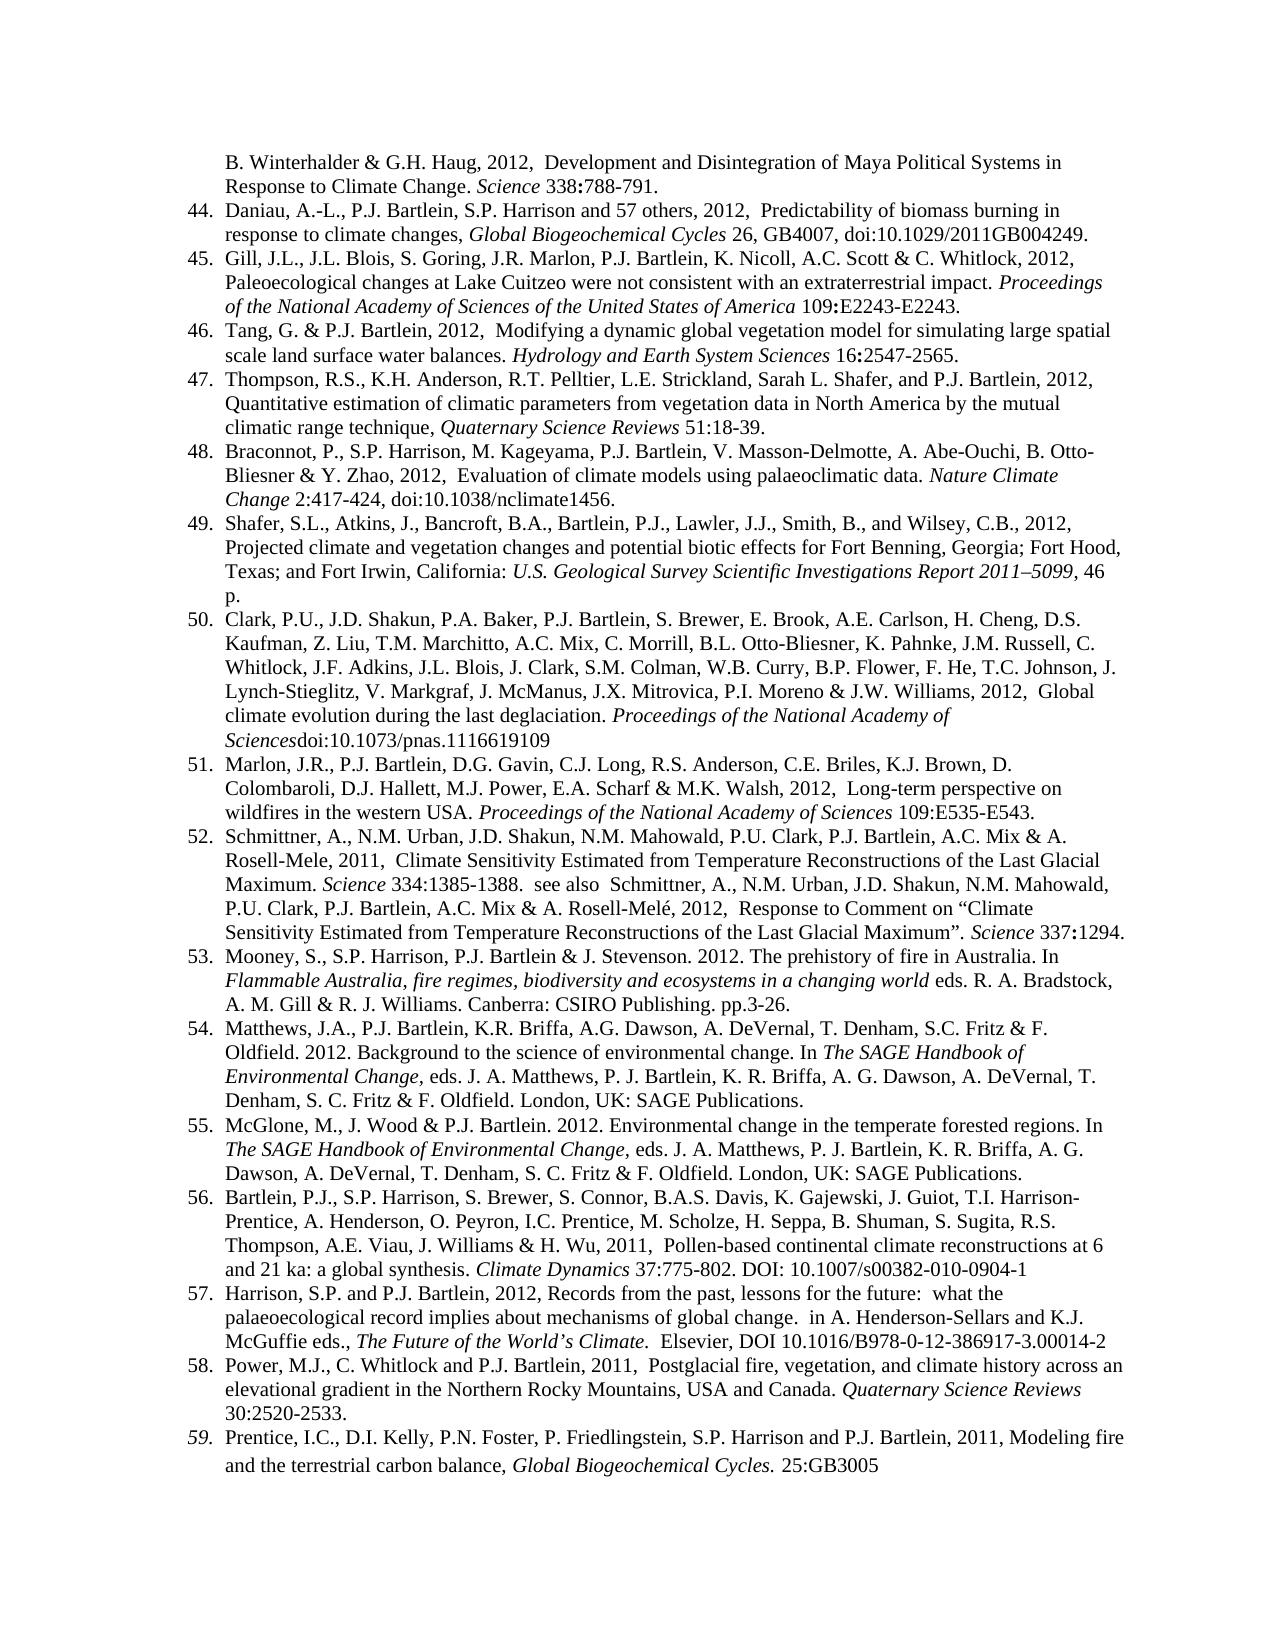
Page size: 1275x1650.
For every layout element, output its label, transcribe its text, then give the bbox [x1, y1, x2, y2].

list Daniau, A.-L., P.J. Bartlein, S.P. Harrison and 57 others, 2012, Predictability of biomass burning in response to climate changes, Global Biogeochemical Cycles 26, GB4007, doi:10.1029/2011GB004249. [187, 198, 1125, 246]
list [187, 150, 1125, 198]
list Schmittner, A., N.M. Urban, J.D. Shakun, N.M. Mahowald, P.U. Clark, P.J. Bartlein, A.C. Mix & A. Rosell-Mele, 2011, Climate Sensitivity Estimated from Temperature Reconstructions of the Last Glacial Maximum. Science 334:1385-1388. see also Schmittner, A., N.M. Urban, J.D. Shakun, N.M. Mahowald, P.U. Clark, P.J. Bartlein, A.C. Mix & A. Rosell-Melé, 2012, Response to Comment on “Climate Sensitivity Estimated from Temperature Reconstructions of the Last Glacial Maximum”. Science 337:1294. [187, 824, 1125, 944]
list Prentice, I.C., D.I. Kelly, P.N. Foster, P. Friedlingstein, S.P. Harrison and P.J. Bartlein, 2011, Modeling fire and the terrestrial carbon balance, Global Biogeochemical Cycles. 25:GB3005 [187, 1425, 1125, 1478]
list Gill, J.L., J.L. Blois, S. Goring, J.R. Marlon, P.J. Bartlein, K. Nicoll, A.C. Scott & C. Whitlock, 2012, Paleoecological changes at Lake Cuitzeo were not consistent with an extraterrestrial impact. Proceedings of the National Academy of Sciences of the United States of America 109:E2243-E2243. [187, 246, 1125, 318]
list Matthews, J.A., P.J. Bartlein, K.R. Briffa, A.G. Dawson, A. DeVernal, T. Denham, S.C. Fritz & F. Oldfield. 2012. Background to the science of environmental change. In The SAGE Handbook of Environmental Change, eds. J. A. Matthews, P. J. Bartlein, K. R. Briffa, A. G. Dawson, A. DeVernal, T. Denham, S. C. Fritz & F. Oldfield. London, UK: SAGE Publications. [187, 1016, 1125, 1112]
list Power, M.J., C. Whitlock and P.J. Bartlein, 2011, Postglacial fire, vegetation, and climate history across an elevational gradient in the Northern Rocky Mountains, USA and Canada. Quaternary Science Reviews 30:2520-2533. [187, 1353, 1125, 1425]
list Thompson, R.S., K.H. Anderson, R.T. Pelltier, L.E. Strickland, Sarah L. Shafer, and P.J. Bartlein, 2012, Quantitative estimation of climatic parameters from vegetation data in North America by the mutual climatic range technique, Quaternary Science Reviews 51:18-39. [187, 367, 1125, 439]
list Harrison, S.P. and P.J. Bartlein, 2012, Records from the past, lessons for the future: what the palaeoecological record implies about mechanisms of global change. in A. Henderson-Sellars and K.J. McGuffie eds., The Future of the World’s Climate. Elsevier, DOI 10.1016/B978-0-12-386917-3.00014-2 [187, 1281, 1125, 1353]
list Tang, G. & P.J. Bartlein, 2012, Modifying a dynamic global vegetation model for simulating large spatial scale land surface water balances. Hydrology and Earth System Sciences 16:2547-2565. [187, 318, 1125, 367]
list Braconnot, P., S.P. Harrison, M. Kageyama, P.J. Bartlein, V. Masson-Delmotte, A. Abe-Ouchi, B. Otto-Bliesner & Y. Zhao, 2012, Evaluation of climate models using palaeoclimatic data. Nature Climate Change 2:417-424, doi:10.1038/nclimate1456. [187, 439, 1125, 511]
list Marlon, J.R., P.J. Bartlein, D.G. Gavin, C.J. Long, R.S. Anderson, C.E. Briles, K.J. Brown, D. Colombaroli, D.J. Hallett, M.J. Power, E.A. Scharf & M.K. Walsh, 2012, Long-term perspective on wildfires in the western USA. Proceedings of the National Academy of Sciences 109:E535-E543. [187, 752, 1125, 824]
list Shafer, S.L., Atkins, J., Bancroft, B.A., Bartlein, P.J., Lawler, J.J., Smith, B., and Wilsey, C.B., 2012, Projected climate and vegetation changes and potential biotic effects for Fort Benning, Georgia; Fort Hood, Texas; and Fort Irwin, California: U.S. Geological Survey Scientific Investigations Report 2011–5099, 46 p. [187, 511, 1125, 607]
list Mooney, S., S.P. Harrison, P.J. Bartlein & J. Stevenson. 2012. The prehistory of fire in Australia. In Flammable Australia, fire regimes, biodiversity and ecosystems in a changing world eds. R. A. Bradstock, A. M. Gill & R. J. Williams. Canberra: CSIRO Publishing. pp.3-26. [187, 944, 1125, 1016]
list McGlone, M., J. Wood & P.J. Bartlein. 2012. Environmental change in the temperate forested regions. In The SAGE Handbook of Environmental Change, eds. J. A. Matthews, P. J. Bartlein, K. R. Briffa, A. G. Dawson, A. DeVernal, T. Denham, S. C. Fritz & F. Oldfield. London, UK: SAGE Publications. [187, 1112, 1125, 1185]
list Bartlein, P.J., S.P. Harrison, S. Brewer, S. Connor, B.A.S. Davis, K. Gajewski, J. Guiot, T.I. Harrison-Prentice, A. Henderson, O. Peyron, I.C. Prentice, M. Scholze, H. Seppa, B. Shuman, S. Sugita, R.S. Thompson, A.E. Viau, J. Williams & H. Wu, 2011, Pollen-based continental climate reconstructions at 6 and 21 ka: a global synthesis. Climate Dynamics 37:775-802. DOI: 10.1007/s00382-010-0904-1 [187, 1185, 1125, 1281]
list Clark, P.U., J.D. Shakun, P.A. Baker, P.J. Bartlein, S. Brewer, E. Brook, A.E. Carlson, H. Cheng, D.S. Kaufman, Z. Liu, T.M. Marchitto, A.C. Mix, C. Morrill, B.L. Otto-Bliesner, K. Pahnke, J.M. Russell, C. Whitlock, J.F. Adkins, J.L. Blois, J. Clark, S.M. Colman, W.B. Curry, B.P. Flower, F. He, T.C. Johnson, J. Lynch-Stieglitz, V. Markgraf, J. McManus, J.X. Mitrovica, P.I. Moreno & J.W. Williams, 2012, Global climate evolution during the last deglaciation. Proceedings of the National Academy of Sciencesdoi:10.1073/pnas.1116619109 [187, 607, 1125, 752]
